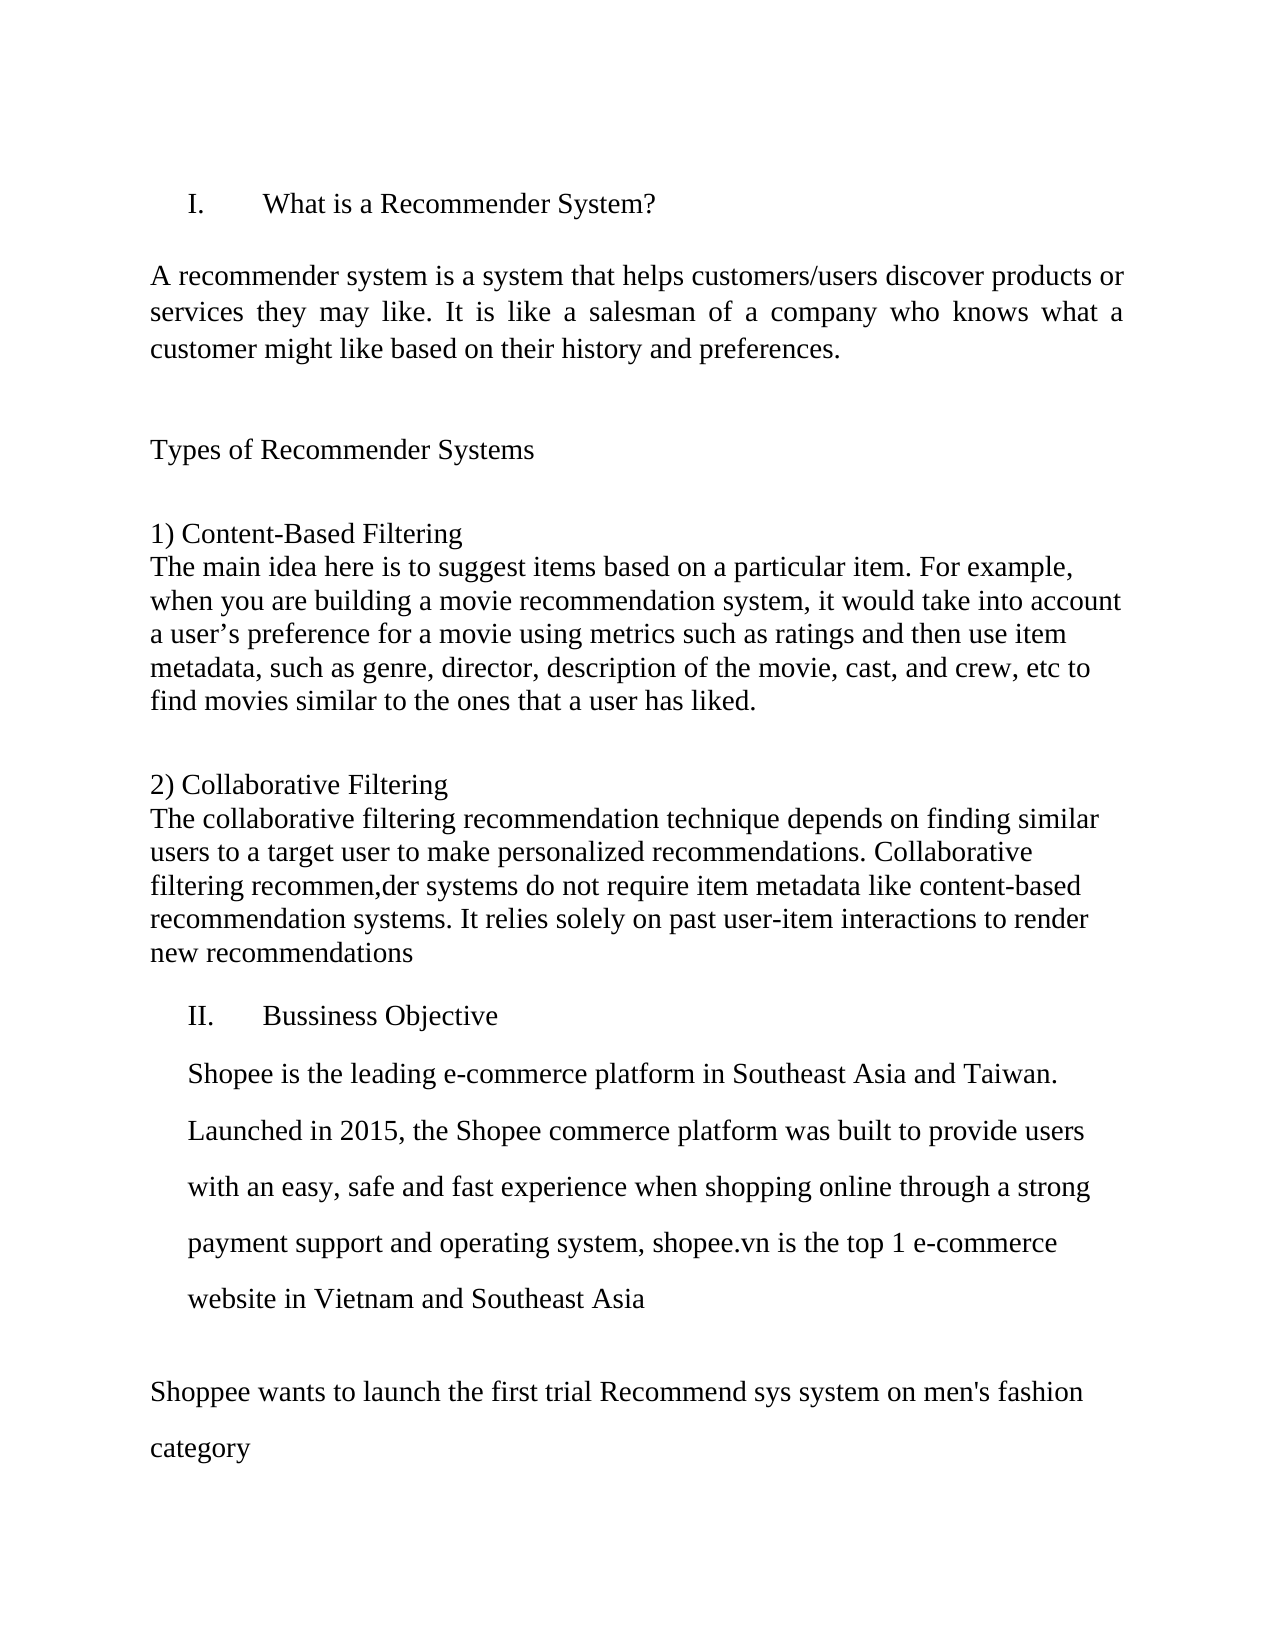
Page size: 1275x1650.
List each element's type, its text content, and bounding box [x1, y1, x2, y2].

text Types of Recommender Systems [150, 403, 1125, 466]
list Bussiness Objective [187, 998, 1125, 1031]
subtitle 2) Collaborative Filtering [150, 746, 1125, 801]
text Shopee is the leading e-commerce platform in Southeast Asia and Taiwan. [187, 1034, 1125, 1090]
text Shoppee wants to launch the first trial Recommend sys system on men's fashion category [150, 1351, 1125, 1464]
subtitle 1) Content-Based Filtering [150, 495, 1125, 549]
text The collaborative filtering recommendation technique depends on finding similar users to a target user to make personalized recommendations. Collaborative filtering recommen,der systems do not require item metadata like content-based recommendation systems. It relies solely on past user-item interactions to render new recommendations [150, 801, 1125, 969]
text Launched in 2015, the Shopee commerce platform was built to provide users with an easy, safe and fast experience when shopping online through a strong payment support and operating system, shopee.vn is the top 1 e-commerce website in Vietnam and Southeast Asia [187, 1090, 1125, 1315]
text A recommender system is a system that helps customers/users discover products or services they may like. It is like a salesman of a company who knows what a customer might like based on their history and preferences. [150, 258, 1125, 364]
list What is a Recommender System? [187, 186, 1125, 220]
text The main idea here is to suggest items based on a particular item. For example, when you are building a movie recommendation system, it would take into account a user’s preference for a movie using metrics such as ratings and then use item metadata, such as genre, director, description of the movie, cast, and crew, etc to find movies similar to the ones that a user has liked. [150, 549, 1125, 717]
